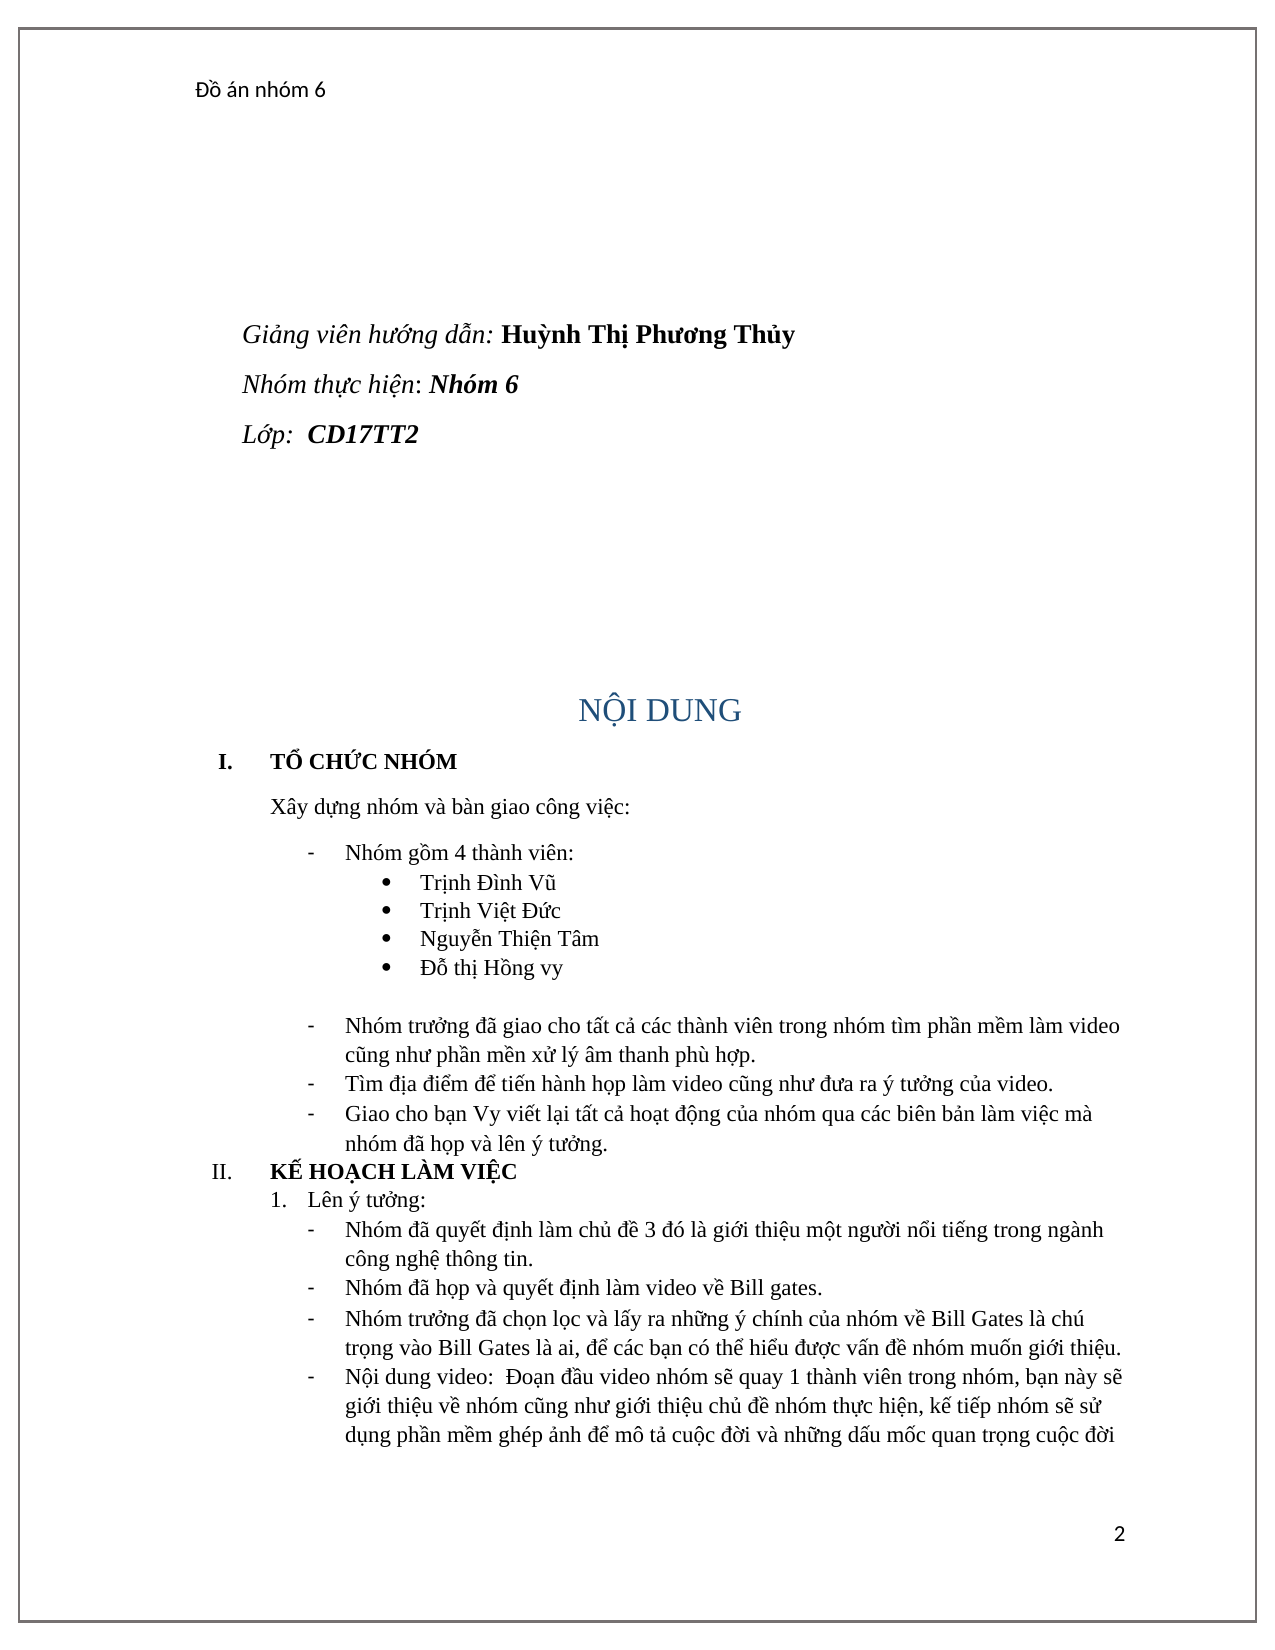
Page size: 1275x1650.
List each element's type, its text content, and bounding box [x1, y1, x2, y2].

list KẾ HOẠCH LÀM VIỆC [232, 1158, 1125, 1184]
text Lớp: CD17TT2 [195, 418, 1125, 449]
list Đỗ thị Hồng vy [382, 954, 1125, 980]
list Nhóm đã quyết định làm chủ đề 3 đó là giới thiệu một người nổi tiếng trong ngành công nghệ thông tin. [307, 1215, 1125, 1271]
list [307, 1362, 1125, 1447]
list Nguyễn Thiện Tâm [382, 925, 1125, 952]
list Lên ý tưởng: [270, 1186, 1125, 1213]
list Trịnh Việt Đức [382, 897, 1125, 923]
list Nhóm đã họp và quyết định làm video về Bill gates. [307, 1273, 1125, 1301]
list Nhóm trưởng đã chọn lọc và lấy ra những ý chính của nhóm về Bill Gates là chú trọng vào Bill Gates là ai, để các bạn có thể hiểu được vấn đề nhóm muốn giới thiệu. [307, 1304, 1125, 1360]
text NỘI DUNG [195, 690, 1125, 728]
list TỔ CHỨC NHÓM [232, 748, 1125, 774]
text Nhóm thực hiện: Nhóm 6 [195, 368, 1125, 399]
list Nhóm gồm 4 thành viên: [307, 838, 1125, 866]
text Xây dựng nhóm và bàn giao công việc: [270, 793, 1125, 819]
list Trịnh Đình Vũ [382, 868, 1125, 895]
list Giao cho bạn Vy viết lại tất cả hoạt động của nhóm qua các biên bản làm việc mà nhóm đã họp và lên ý tưởng. [307, 1099, 1125, 1156]
list Nhóm trưởng đã giao cho tất cả các thành viên trong nhóm tìm phần mềm làm video cũng như phần mền xử lý âm thanh phù hợp. [307, 1011, 1125, 1067]
text Giảng viên hướng dẫn: Huỳnh Thị Phương Thủy [195, 318, 1125, 349]
list Tìm địa điểm để tiến hành họp làm video cũng như đưa ra ý tưởng của video. [307, 1069, 1125, 1097]
